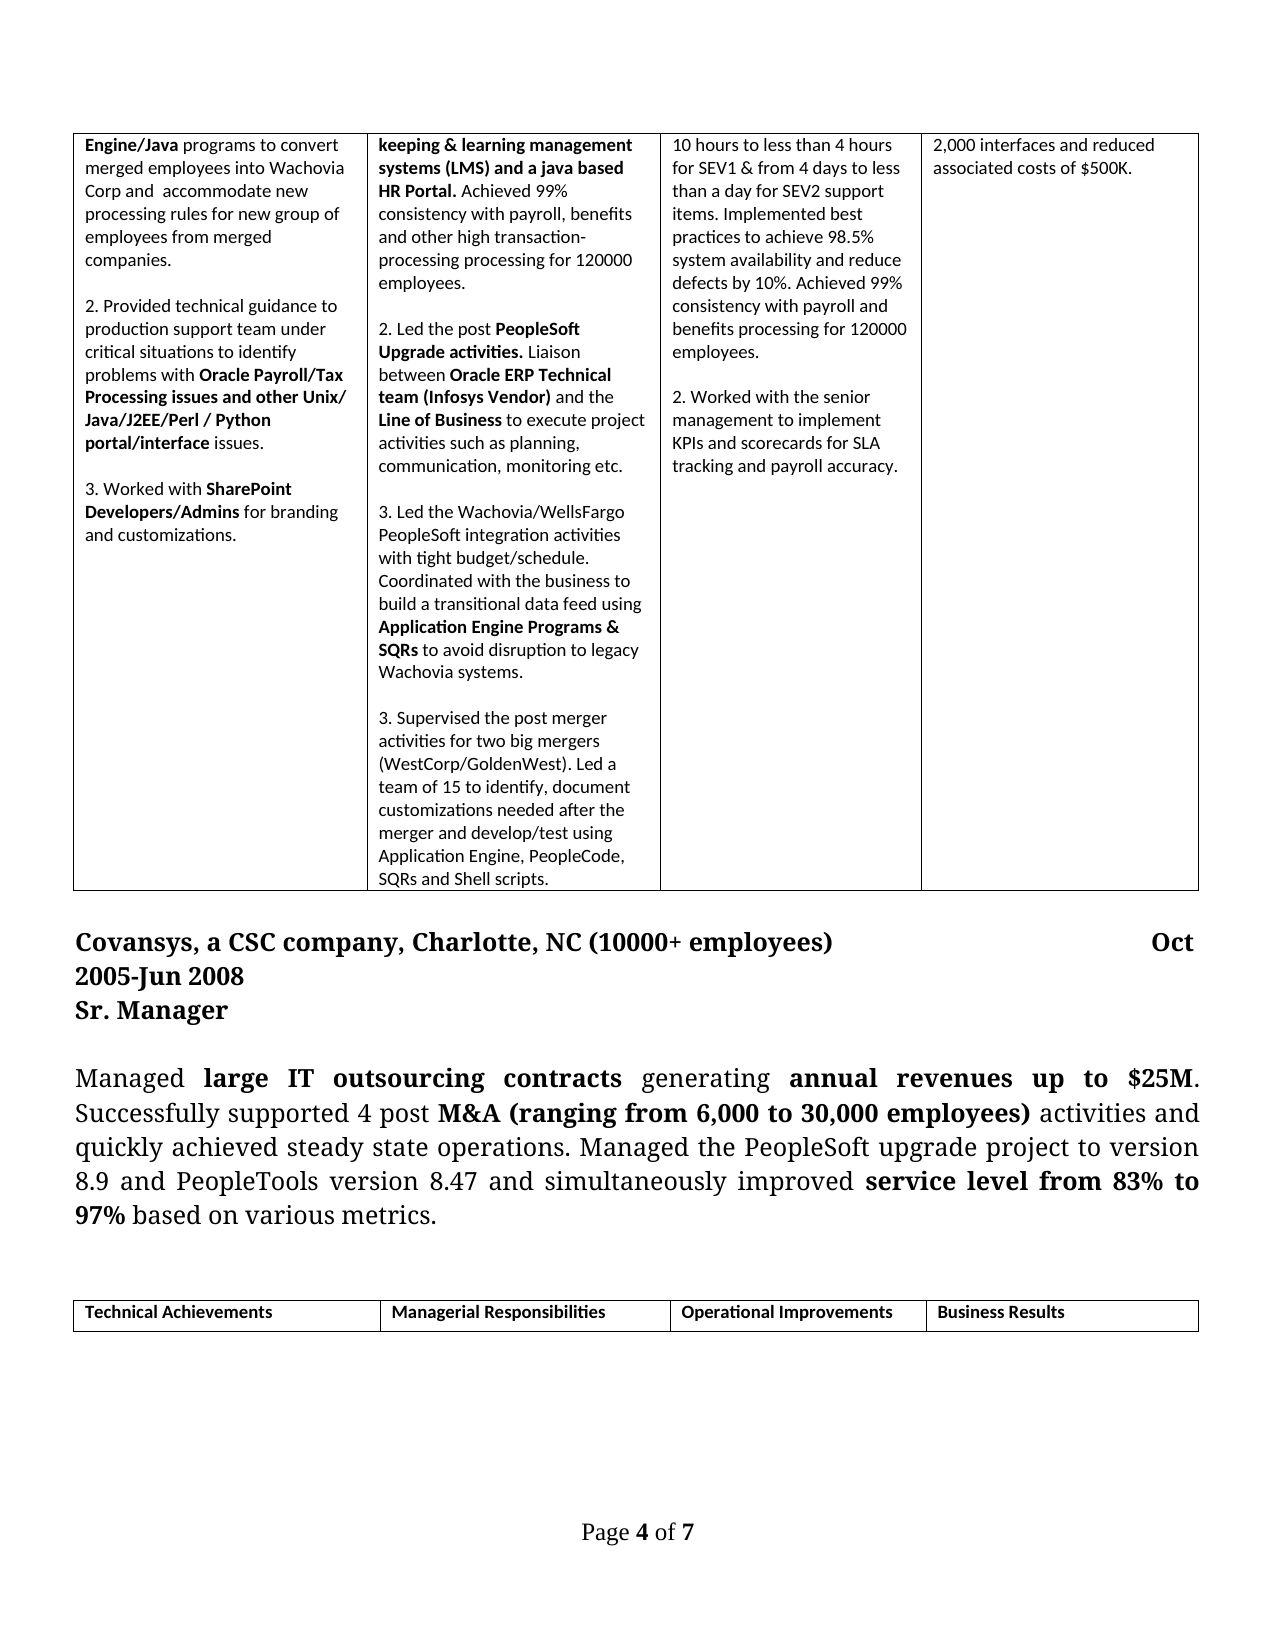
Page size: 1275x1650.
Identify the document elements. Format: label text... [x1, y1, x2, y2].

text Managed large IT outsourcing contracts generating annual revenues up to $25M. Successfully supported 4 post M&A (ranging from 6,000 to 30,000 employees) activities and quickly achieved steady state operations. Managed the PeopleSoft upgrade project to version 8.9 and PeopleTools version 8.47 and simultaneously improved service level from 83% to 97% based on various metrics. [75, 1061, 1200, 1231]
text Covansys, a CSC company, Charlotte, NC (10000+ employees) Oct 2005-Jun 2008 [75, 925, 1200, 993]
table_header Technical Achievements [74, 1301, 380, 1331]
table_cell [368, 134, 660, 890]
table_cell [74, 134, 367, 890]
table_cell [661, 134, 921, 890]
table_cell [922, 134, 1198, 890]
table_header Business Results [927, 1301, 1198, 1331]
table_header Managerial Responsibilities [381, 1301, 670, 1331]
table_header Operational Improvements [671, 1301, 926, 1331]
text Sr. Manager [75, 993, 1200, 1027]
